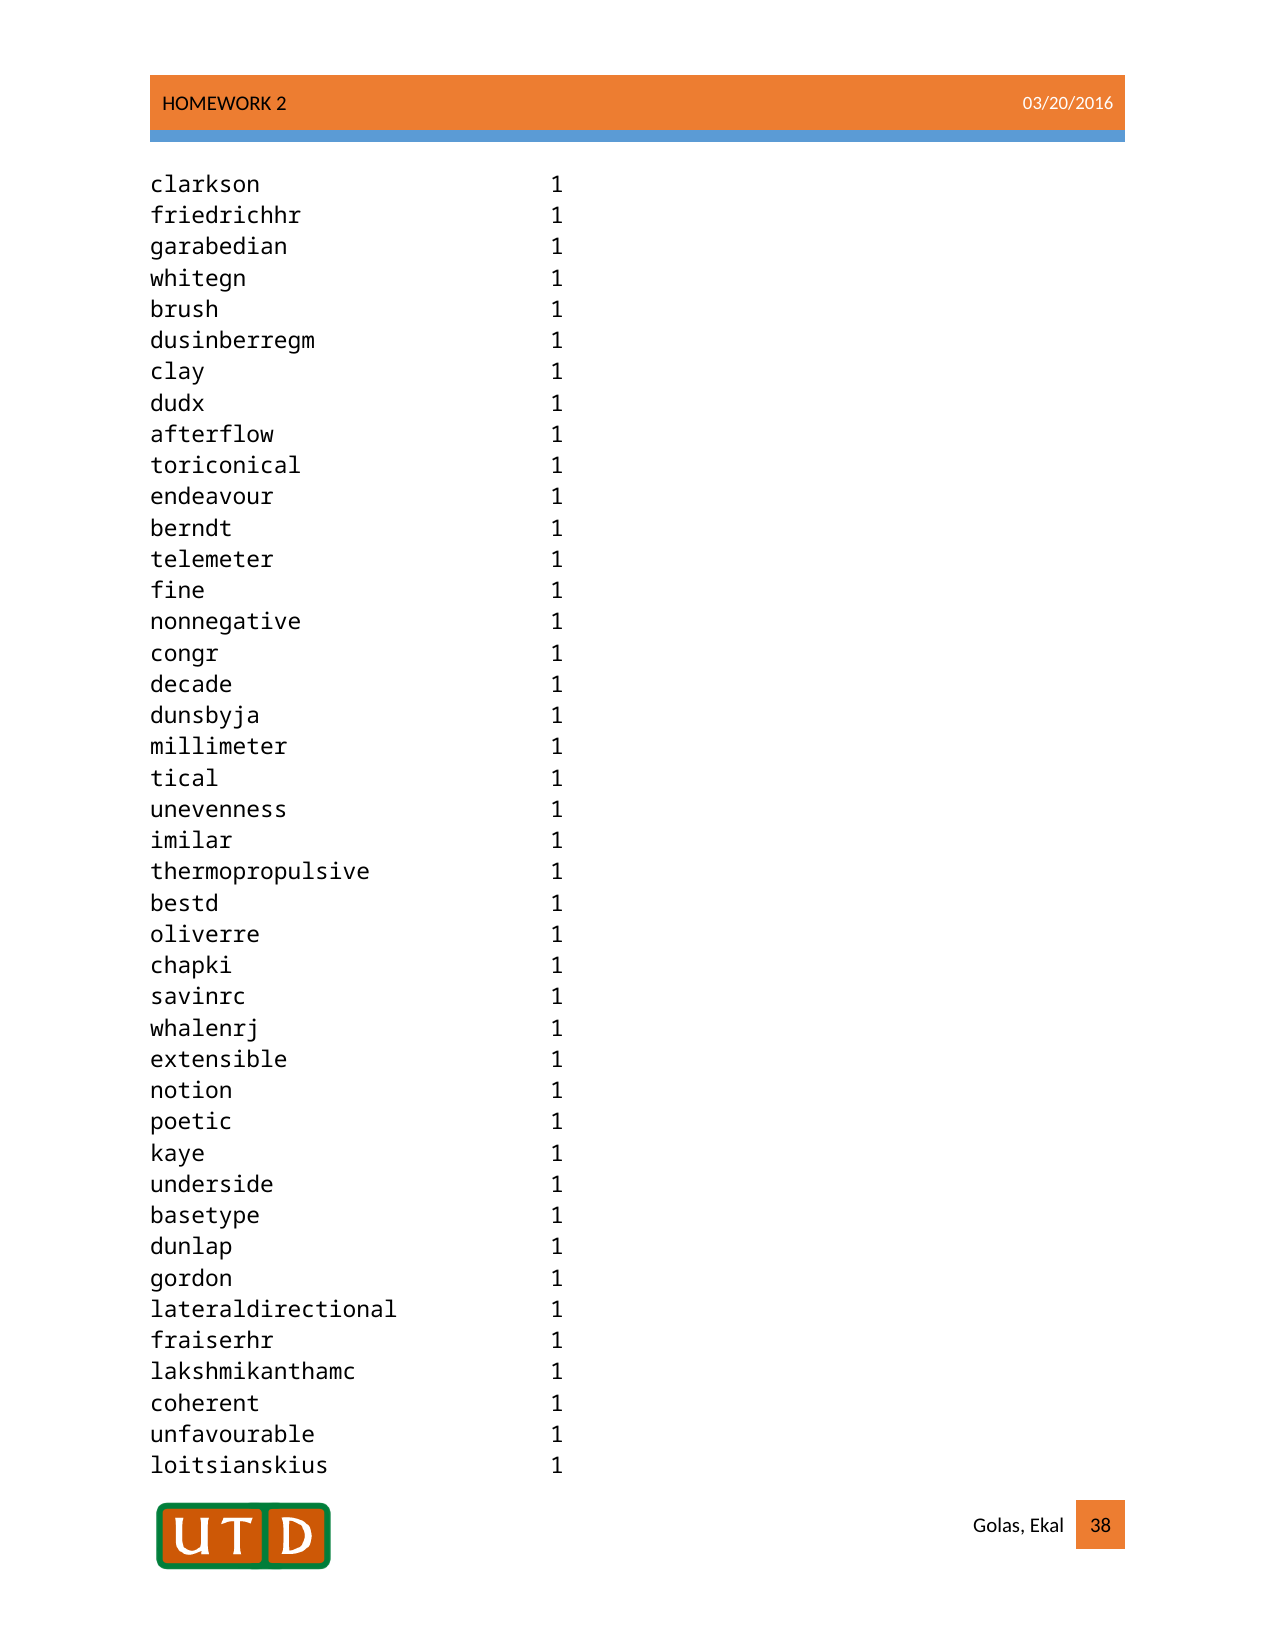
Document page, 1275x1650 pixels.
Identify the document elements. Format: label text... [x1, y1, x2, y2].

text bestd 1 [150, 887, 1125, 918]
text millimeter 1 [150, 730, 1125, 762]
text unevenness 1 [150, 793, 1125, 824]
text berndt 1 [150, 512, 1125, 543]
text notion 1 [150, 1074, 1125, 1105]
text imilar 1 [150, 824, 1125, 855]
text whalenrj 1 [150, 1012, 1125, 1043]
text clarkson 1 [150, 168, 1125, 199]
text fine 1 [150, 574, 1125, 605]
text underside 1 [150, 1168, 1125, 1199]
text unfavourable 1 [150, 1418, 1125, 1449]
text fraiserhr 1 [150, 1324, 1125, 1355]
text extensible 1 [150, 1043, 1125, 1074]
text basetype 1 [150, 1199, 1125, 1230]
text poetic 1 [150, 1105, 1125, 1137]
text tical 1 [150, 762, 1125, 793]
text savinrc 1 [150, 980, 1125, 1012]
text kaye 1 [150, 1137, 1125, 1168]
picture [150, 1498, 336, 1574]
text lateraldirectional 1 [150, 1293, 1125, 1324]
text garabedian 1 [150, 230, 1125, 262]
text congr 1 [150, 637, 1125, 668]
text brush 1 [150, 293, 1125, 324]
text coherent 1 [150, 1387, 1125, 1418]
text clay 1 [150, 355, 1125, 387]
text dunlap 1 [150, 1230, 1125, 1262]
text decade 1 [150, 668, 1125, 699]
text thermopropulsive 1 [150, 855, 1125, 887]
text telemeter 1 [150, 543, 1125, 574]
text dunsbyja 1 [150, 699, 1125, 730]
text whitegn 1 [150, 262, 1125, 293]
text lakshmikanthamc 1 [150, 1355, 1125, 1387]
text afterflow 1 [150, 418, 1125, 449]
text dusinberregm 1 [150, 324, 1125, 355]
text toriconical 1 [150, 449, 1125, 480]
text oliverre 1 [150, 918, 1125, 949]
text chapki 1 [150, 949, 1125, 980]
text friedrichhr 1 [150, 199, 1125, 230]
text loitsianskius 1 [150, 1449, 1125, 1480]
text dudx 1 [150, 387, 1125, 418]
text endeavour 1 [150, 480, 1125, 512]
text nonnegative 1 [150, 605, 1125, 637]
text gordon 1 [150, 1262, 1125, 1293]
